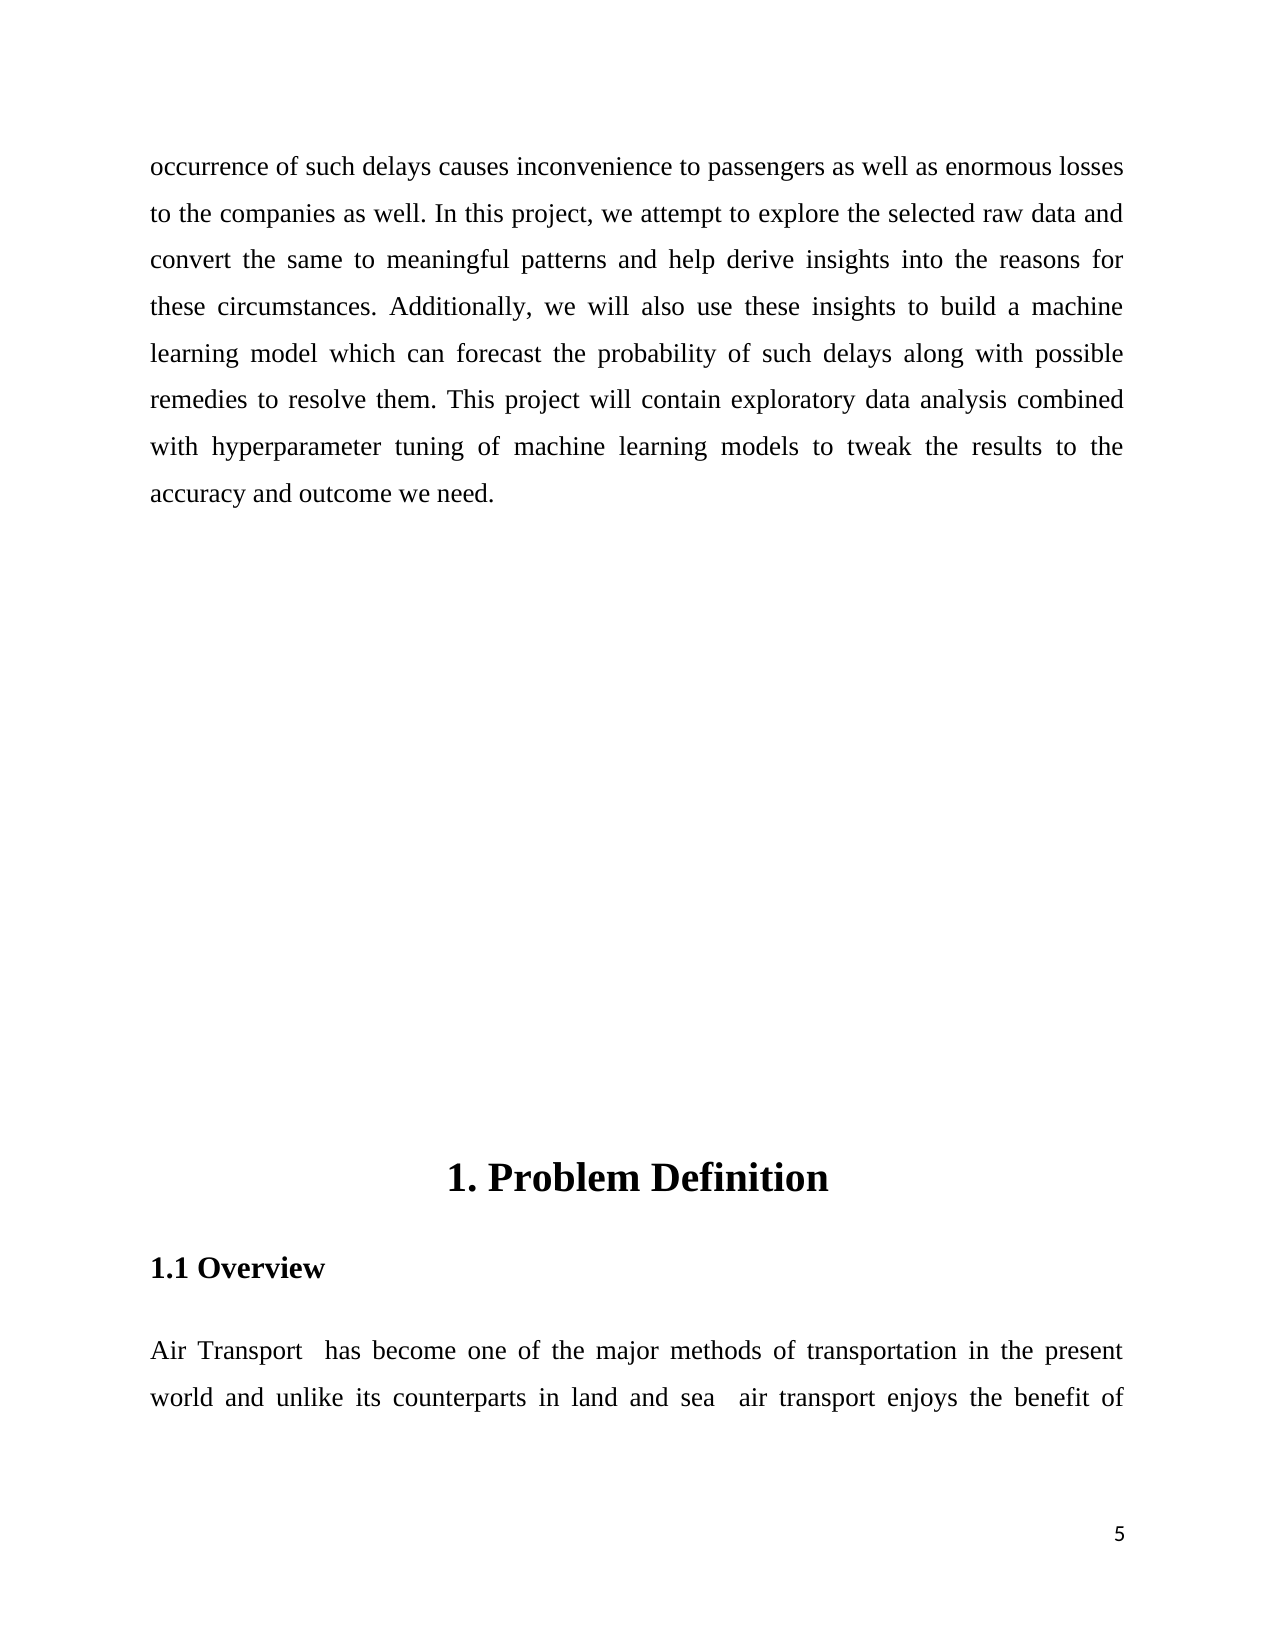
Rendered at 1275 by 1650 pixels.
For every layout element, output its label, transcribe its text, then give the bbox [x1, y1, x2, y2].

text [150, 150, 1125, 508]
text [150, 1334, 1125, 1412]
text 1.1 Overview [150, 1249, 1125, 1285]
text 1. Problem Definition [150, 1153, 1125, 1201]
